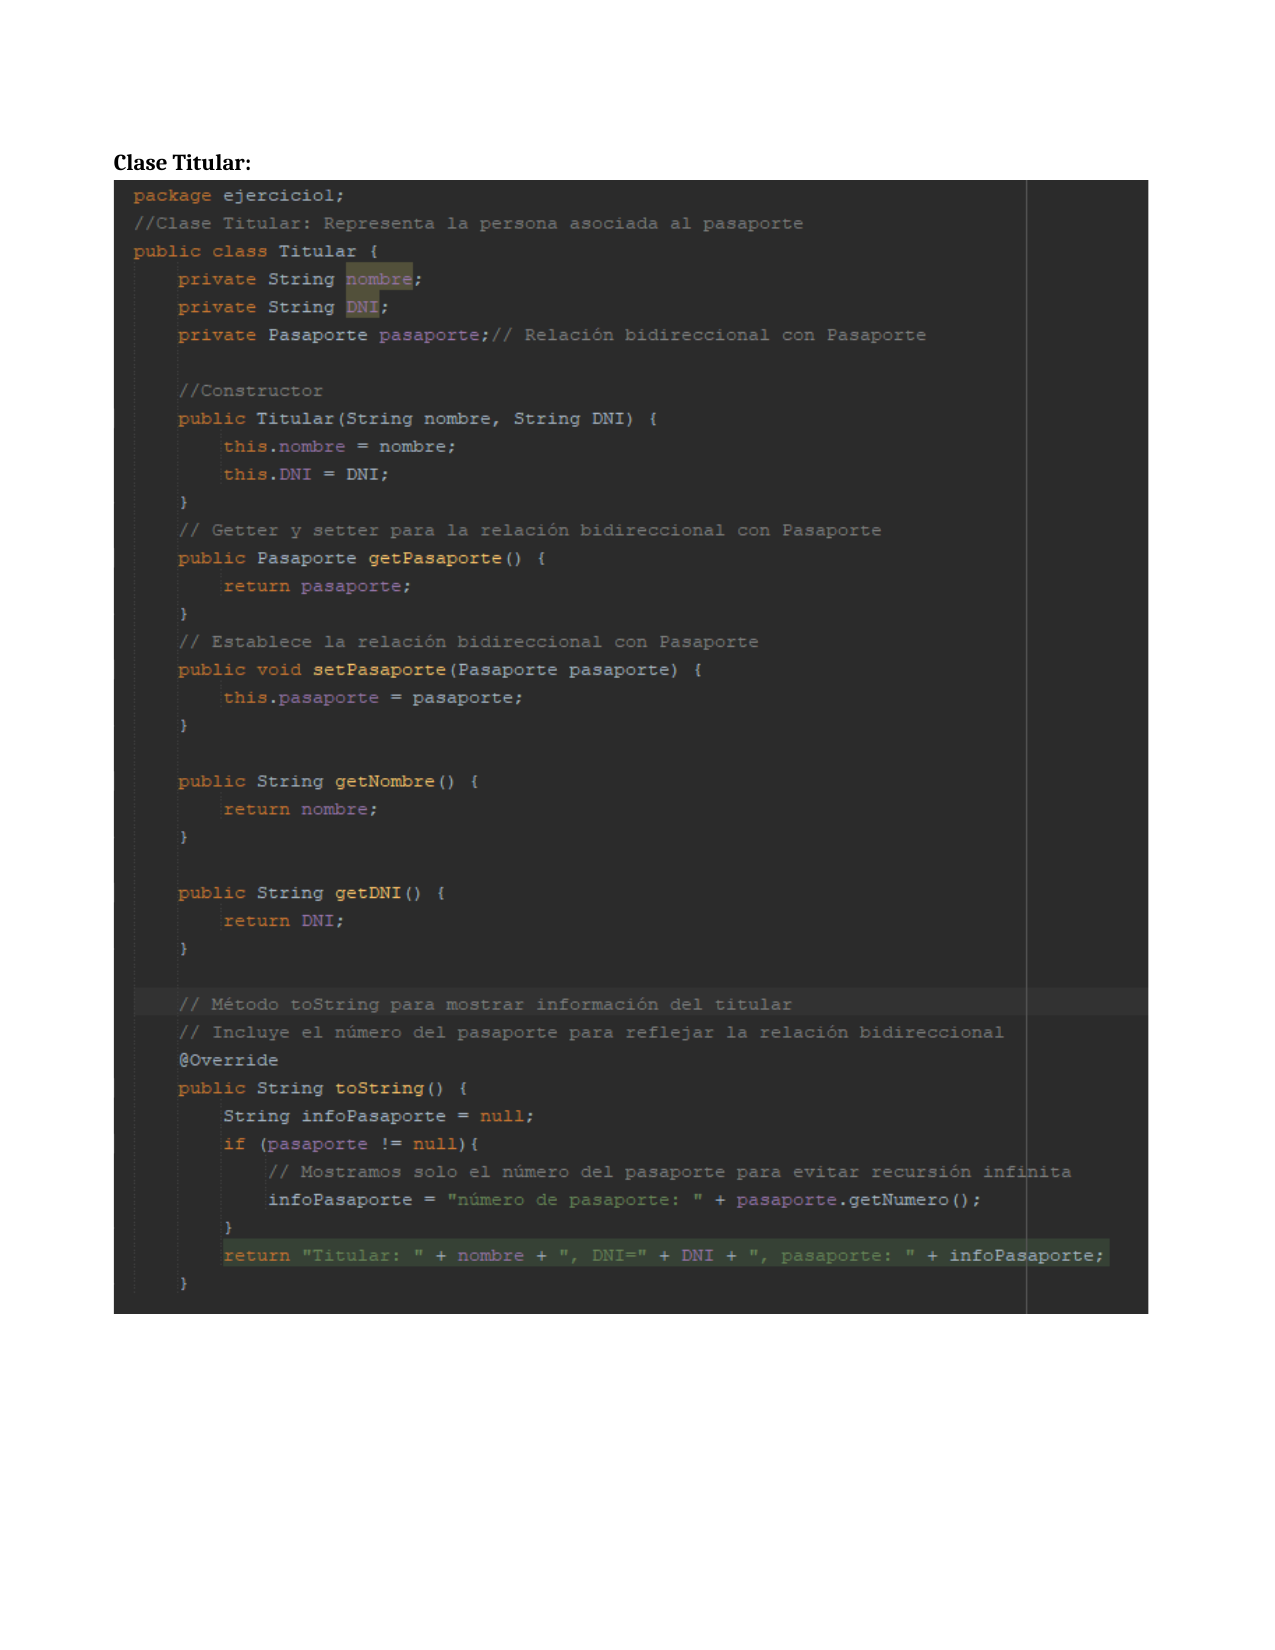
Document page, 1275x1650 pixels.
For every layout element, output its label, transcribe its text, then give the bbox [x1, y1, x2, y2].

text Clase Titular: [114, 150, 1087, 180]
picture [113, 180, 1149, 1314]
